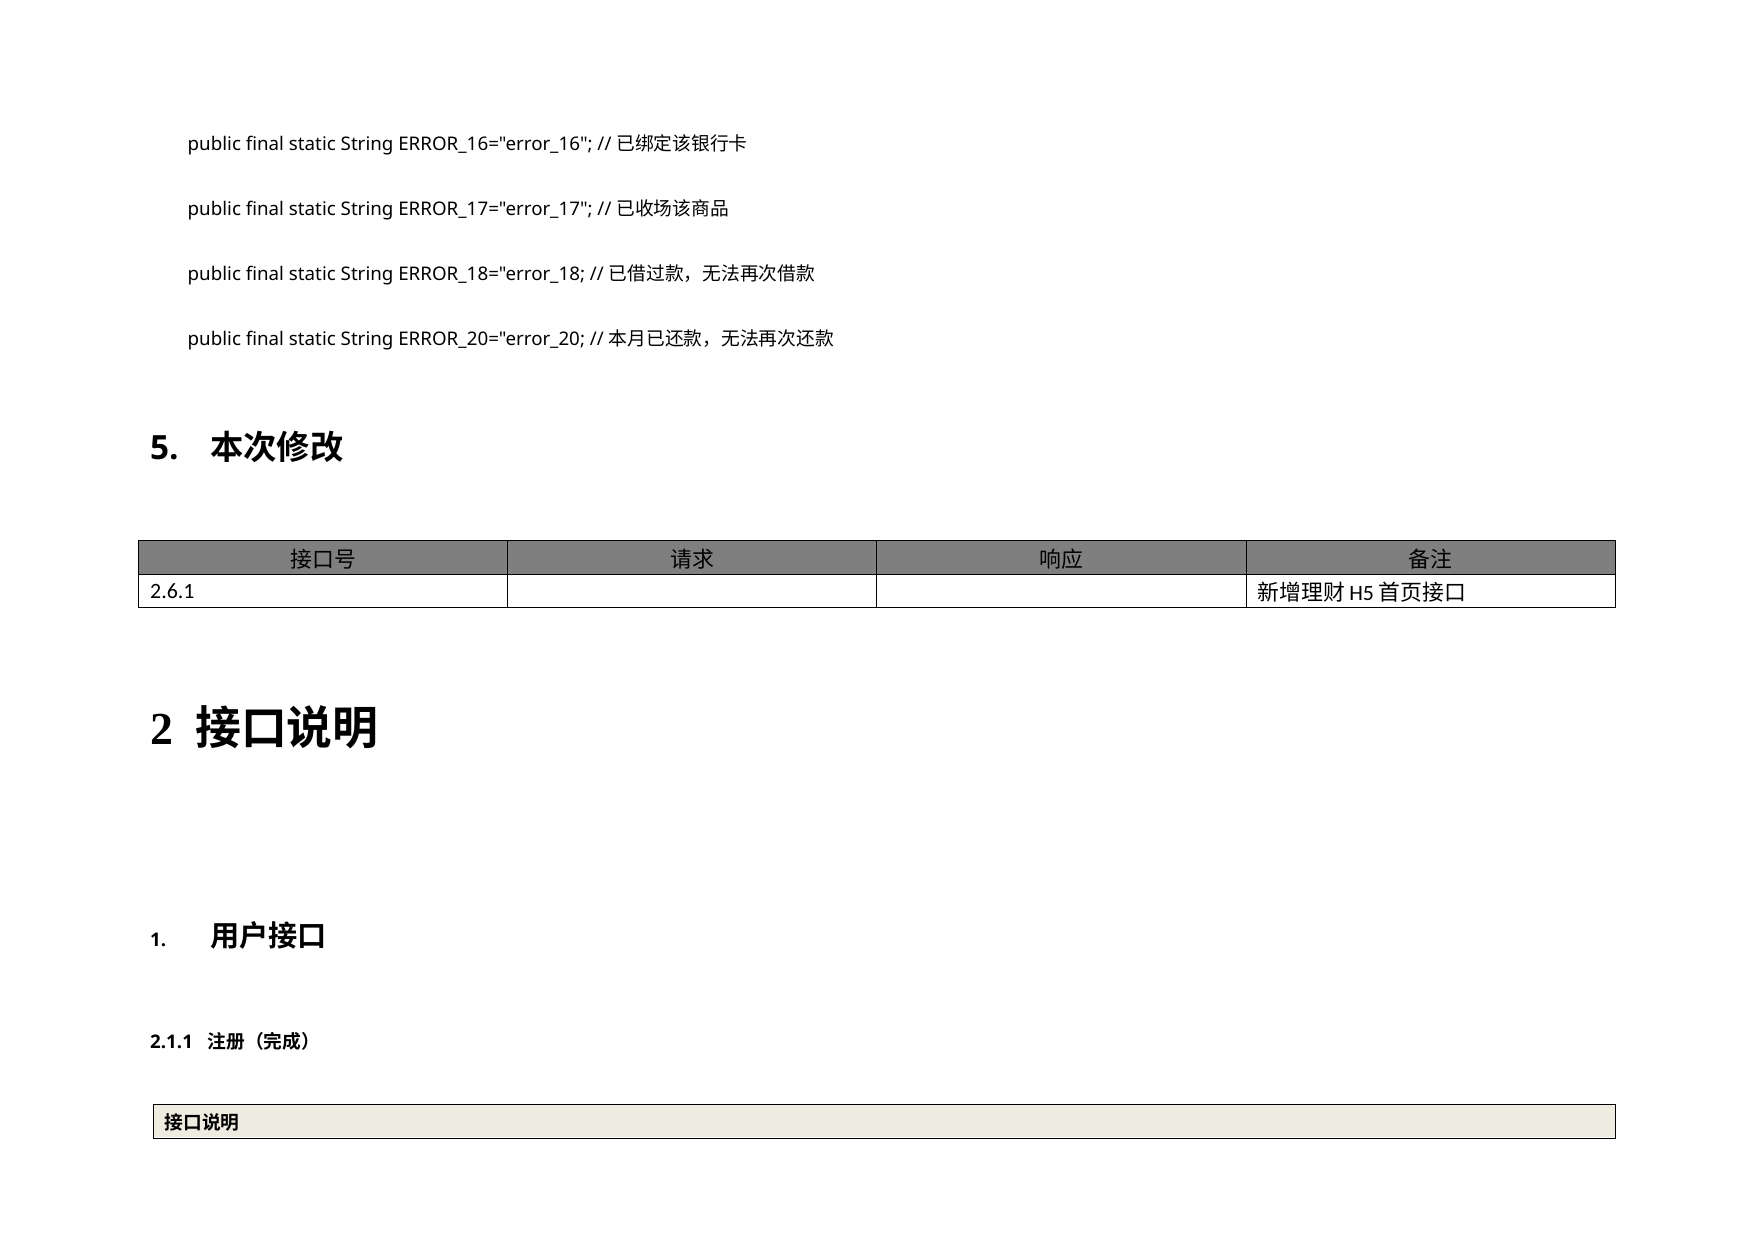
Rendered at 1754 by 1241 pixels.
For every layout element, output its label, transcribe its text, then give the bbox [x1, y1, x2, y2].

table_header 请求 [508, 541, 876, 574]
text public final static String ERROR_16="error_16"; // 已绑定该银行卡 [150, 126, 1604, 158]
text public final static String ERROR_20="error_20; // 本月已还款，无法再次还款 [150, 321, 1604, 353]
subtitle 用户接口 [150, 902, 1604, 967]
table_header 接口号 [139, 541, 507, 574]
text public final static String ERROR_17="error_17"; // 已收场该商品 [150, 191, 1604, 223]
table_header 备注 [1247, 541, 1615, 574]
table_header 接口说明 [154, 1105, 1615, 1137]
table_cell [508, 575, 876, 607]
text public final static String ERROR_18="error_18; // 已借过款，无法再次借款 [150, 256, 1604, 288]
table_cell 新增理财H5首页接口 [1247, 575, 1615, 607]
table_header 响应 [877, 541, 1246, 574]
subtitle 2.1.1 注册（完成） [150, 1024, 1604, 1057]
subtitle 本次修改 [150, 413, 1604, 478]
table_cell [877, 575, 1246, 607]
table_cell 2.6.1 [139, 575, 507, 607]
subtitle 接口说明 [150, 676, 1604, 774]
